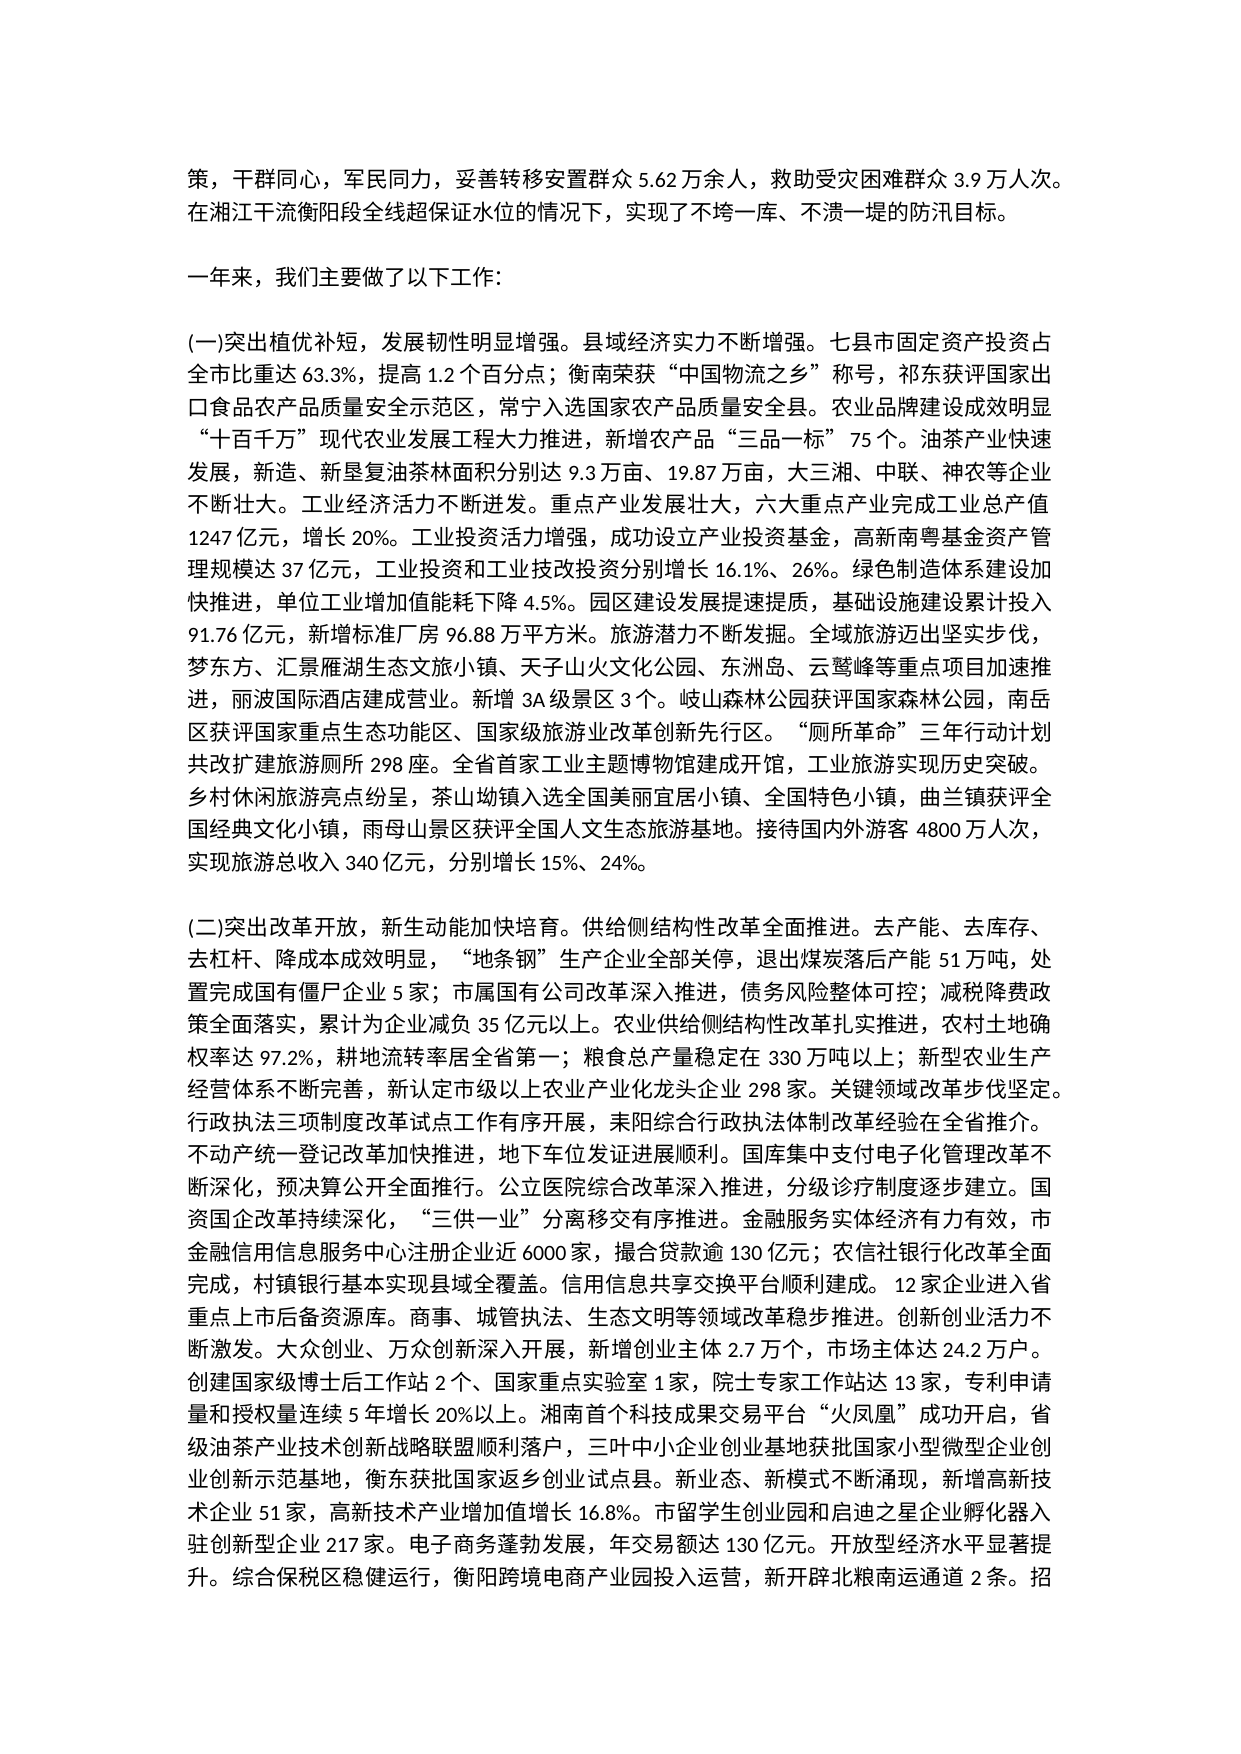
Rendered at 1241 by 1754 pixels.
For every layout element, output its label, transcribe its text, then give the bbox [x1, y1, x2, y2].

text 一年来，我们主要做了以下工作： [187, 259, 1053, 292]
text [187, 909, 1053, 1592]
text (一)突出植优补短，发展韧性明显增强。县域经济实力不断增强。七县市固定资产投资占全市比重达63.3%，提高1.2个百分点；衡南荣获“中国物流之乡”称号，祁东获评国家出口食品农产品质量安全示范区，常宁入选国家农产品质量安全县。农业品牌建设成效明显，“十百千万”现代农业发展工程大力推进，新增农产品“三品一标”75个。油茶产业快速发展，新造、新垦复油茶林面积分别达9.3万亩、19.87万亩，大三湘、中联、神农等企业不断壮大。工业经济活力不断迸发。重点产业发展壮大，六大重点产业完成工业总产值1247亿元，增长20%。工业投资活力增强，成功设立产业投资基金，高新南粤基金资产管理规模达37亿元，工业投资和工业技改投资分别增长16.1%、26%。绿色制造体系建设加快推进，单位工业增加值能耗下降4.5%。园区建设发展提速提质，基础设施建设累计投入91.76亿元，新增标准厂房96.88万平方米。旅游潜力不断发掘。全域旅游迈出坚实步伐，梦东方、汇景雁湖生态文旅小镇、天子山火文化公园、东洲岛、云鹫峰等重点项目加速推进，丽波国际酒店建成营业。新增3A级景区3个。岐山森林公园获评国家森林公园，南岳区获评国家重点生态功能区、国家级旅游业改革创新先行区。“厕所革命”三年行动计划共改扩建旅游厕所298座。全省首家工业主题博物馆建成开馆，工业旅游实现历史突破。乡村休闲旅游亮点纷呈，茶山坳镇入选全国美丽宜居小镇、全国特色小镇，曲兰镇获评全国经典文化小镇，雨母山景区获评全国人文生态旅游基地。接待国内外游客4800万人次，实现旅游总收入340亿元，分别增长15%、24%。 [187, 324, 1053, 877]
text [187, 162, 1053, 227]
